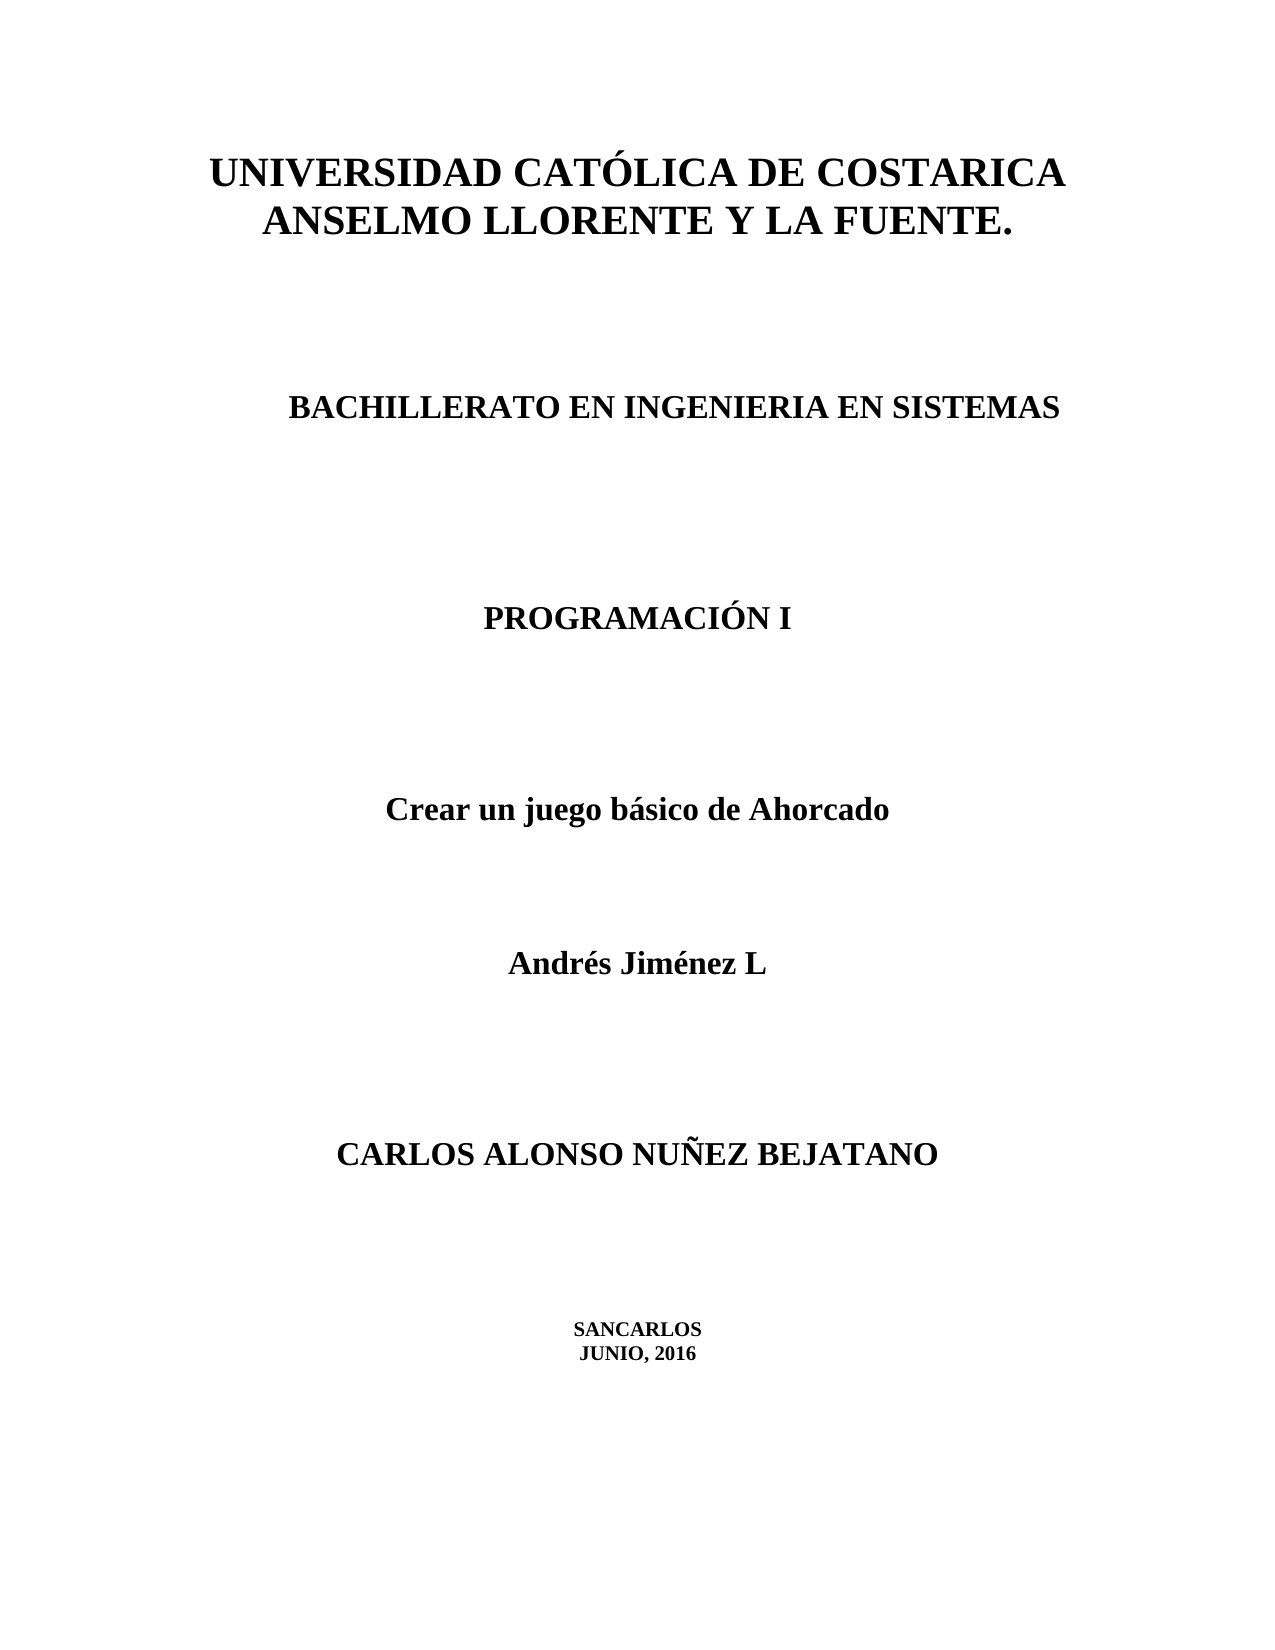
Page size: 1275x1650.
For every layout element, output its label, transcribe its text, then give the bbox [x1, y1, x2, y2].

text SANCARLOS [177, 1317, 1098, 1341]
text CARLOS ALONSO NUÑEZ BEJATANO [177, 1135, 1098, 1173]
text PROGRAMACIÓN I [177, 598, 1098, 636]
text Andrés Jiménez L [177, 943, 1098, 981]
text BACHILLERATO EN INGENIERIA EN SISTEMAS [177, 387, 1098, 426]
text Crear un juego básico de Ahorcado [177, 790, 1098, 828]
text JUNIO, 2016 [177, 1341, 1098, 1365]
text UNIVERSIDAD CATÓLICA DE COSTARICA ANSELMO LLORENTE Y LA FUENTE. [177, 148, 1098, 243]
